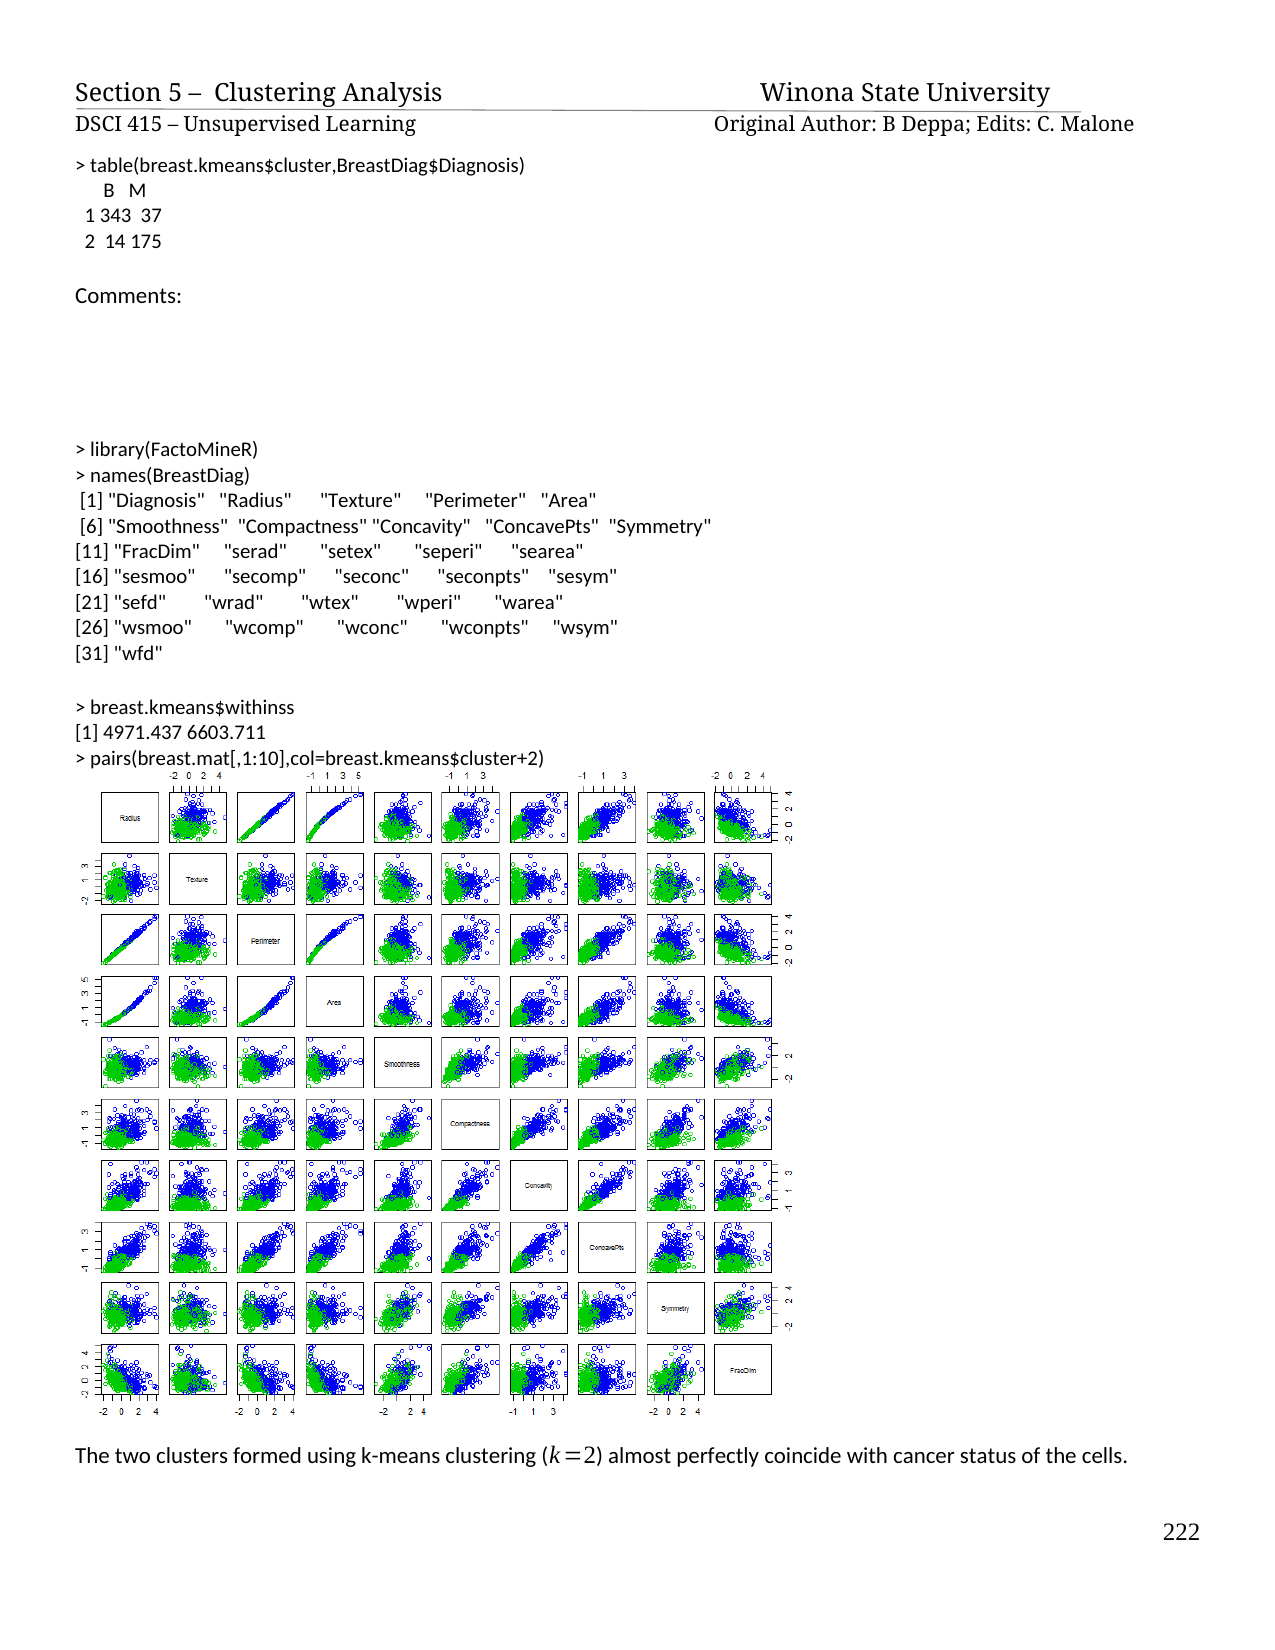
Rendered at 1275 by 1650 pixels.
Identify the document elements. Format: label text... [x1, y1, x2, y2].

text > table(breast.kmeans$cluster,BreastDiag$Diagnosis) [75, 152, 1200, 177]
text > library(FactoMineR) [75, 411, 1200, 462]
text [16] "sesmoo" "secomp" "seconc" "seconpts" "sesym" [75, 564, 1200, 589]
text [1] "Diagnosis" "Radius" "Texture" "Perimeter" "Area" [75, 487, 1200, 513]
text > breast.kmeans$withinss [75, 694, 1200, 719]
text Comments: [75, 253, 1200, 309]
text 1 343 37 [75, 203, 1200, 228]
text 2 14 175 [75, 228, 1200, 253]
text [11] "FracDim" "serad" "setex" "seperi" "searea" [75, 538, 1200, 564]
text The two clusters formed using k-means clustering () almost perfectly coincide with cancer status of the cells. [75, 1442, 1200, 1470]
text [21] "sefd" "wrad" "wtex" "wperi" "warea" [75, 589, 1200, 614]
text [1] 4971.437 6603.711 [75, 719, 1200, 745]
text > names(BreastDiag) [75, 462, 1200, 487]
text [31] "wfd" [75, 640, 1200, 694]
picture [75, 770, 796, 1417]
text B M [75, 177, 1200, 203]
text [26] "wsmoo" "wcomp" "wconc" "wconpts" "wsym" [75, 614, 1200, 640]
text [6] "Smoothness" "Compactness" "Concavity" "ConcavePts" "Symmetry" [75, 513, 1200, 538]
